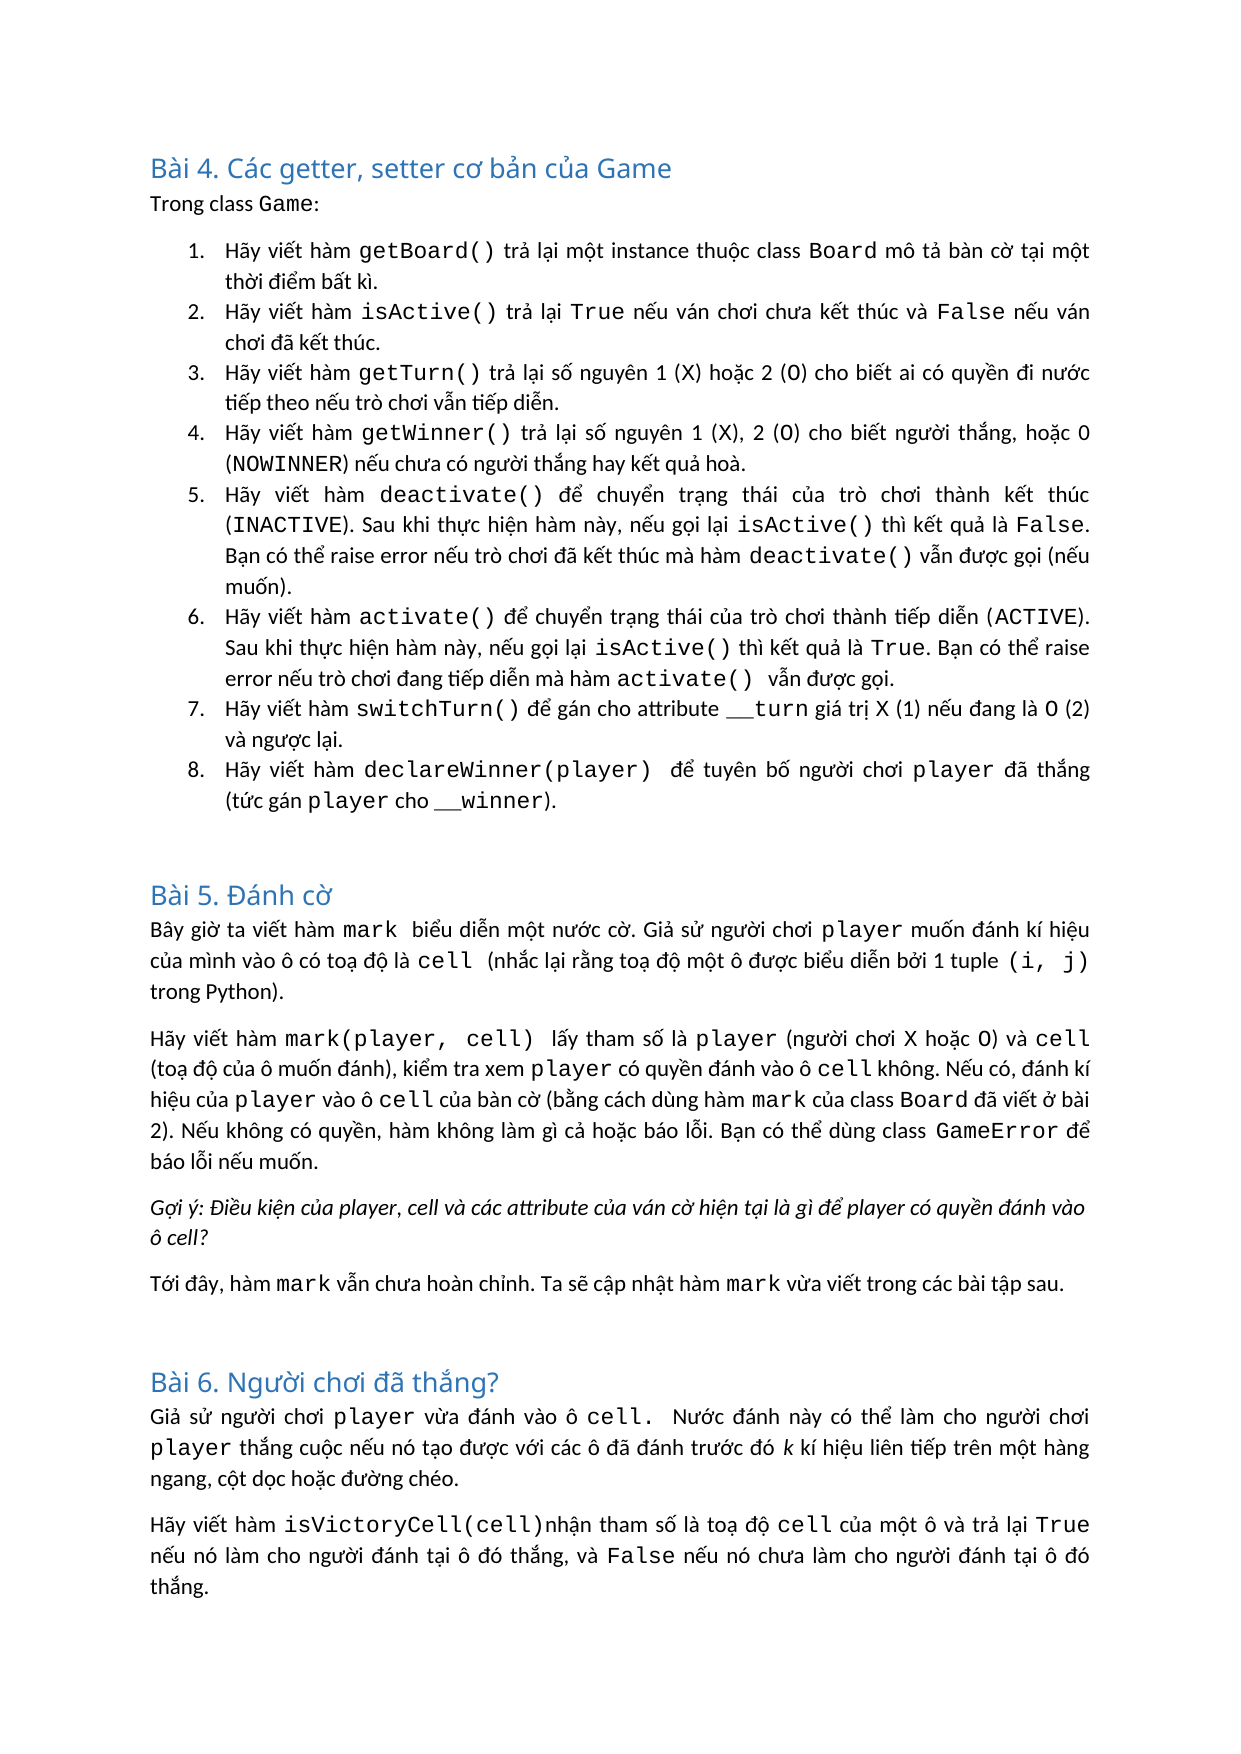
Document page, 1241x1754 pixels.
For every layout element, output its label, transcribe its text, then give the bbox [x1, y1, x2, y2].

list Hãy viết hàm deactivate() để chuyển trạng thái của trò chơi thành kết thúc (INACTIVE). Sau khi thực hiện hàm này, nếu gọi lại isActive() thì kết quả là False. Bạn có thể raise error nếu trò chơi đã kết thúc mà hàm deactivate() vẫn được gọi (nếu muốn). [187, 480, 1090, 600]
list Hãy viết hàm activate() để chuyển trạng thái của trò chơi thành tiếp diễn (ACTIVE). Sau khi thực hiện hàm này, nếu gọi lại isActive() thì kết quả là True. Bạn có thể raise error nếu trò chơi đang tiếp diễn mà hàm activate() vẫn được gọi. [187, 602, 1090, 693]
text Tới đây, hàm mark vẫn chưa hoàn chỉnh. Ta sẽ cập nhật hàm mark vừa viết trong các bài tập sau. [150, 1269, 1090, 1298]
subtitle Bài 4. Các getter, setter cơ bản của Game [150, 150, 1090, 187]
list Hãy viết hàm switchTurn() để gán cho attribute __turn giá trị X (1) nếu đang là O (2) và ngược lại. [187, 694, 1090, 753]
list Hãy viết hàm getBoard() trả lại một instance thuộc class Board mô tả bàn cờ tại một thời điểm bất kì. [187, 237, 1090, 295]
text Trong class Game: [150, 189, 1090, 218]
text Bây giờ ta viết hàm mark biểu diễn một nước cờ. Giả sử người chơi player muốn đánh kí hiệu của mình vào ô có toạ độ là cell (nhắc lại rằng toạ độ một ô được biểu diễn bởi 1 tuple (i, j) trong Python). [150, 916, 1090, 1005]
text Hãy viết hàm isVictoryCell(cell)nhận tham số là toạ độ cell của một ô và trả lại True nếu nó làm cho người đánh tại ô đó thắng, và False nếu nó chưa làm cho người đánh tại ô đó thắng. [150, 1510, 1090, 1600]
list Hãy viết hàm getTurn() trả lại số nguyên 1 (X) hoặc 2 (O) cho biết ai có quyền đi nước tiếp theo nếu trò chơi vẫn tiếp diễn. [187, 358, 1090, 416]
list Hãy viết hàm getWinner() trả lại số nguyên 1 (X), 2 (O) cho biết người thắng, hoặc 0 (NOWINNER) nếu chưa có người thắng hay kết quả hoà. [187, 418, 1090, 478]
text Hãy viết hàm mark(player, cell) lấy tham số là player (người chơi X hoặc O) và cell (toạ độ của ô muốn đánh), kiểm tra xem player có quyền đánh vào ô cell không. Nếu có, đánh kí hiệu của player vào ô cell của bàn cờ (bằng cách dùng hàm mark của class Board đã viết ở bài 2). Nếu không có quyền, hàm không làm gì cả hoặc báo lỗi. Bạn có thể dùng class GameError để báo lỗi nếu muốn. [150, 1024, 1090, 1175]
text Giả sử người chơi player vừa đánh vào ô cell. Nước đánh này có thể làm cho người chơi player thắng cuộc nếu nó tạo được với các ô đã đánh trước đó k kí hiệu liên tiếp trên một hàng ngang, cột dọc hoặc đường chéo. [150, 1402, 1090, 1492]
subtitle Bài 5. Đánh cờ [150, 877, 1090, 913]
subtitle Bài 6. Người chơi đã thắng? [150, 1363, 1090, 1400]
list Hãy viết hàm declareWinner(player) để tuyên bố người chơi player đã thắng (tức gán player cho __winner). [187, 755, 1090, 815]
text Gợi ý: Điều kiện của player, cell và các attribute của ván cờ hiện tại là gì để player có quyền đánh vào ô cell? [150, 1193, 1090, 1251]
list Hãy viết hàm isActive() trả lại True nếu ván chơi chưa kết thúc và False nếu ván chơi đã kết thúc. [187, 297, 1090, 356]
